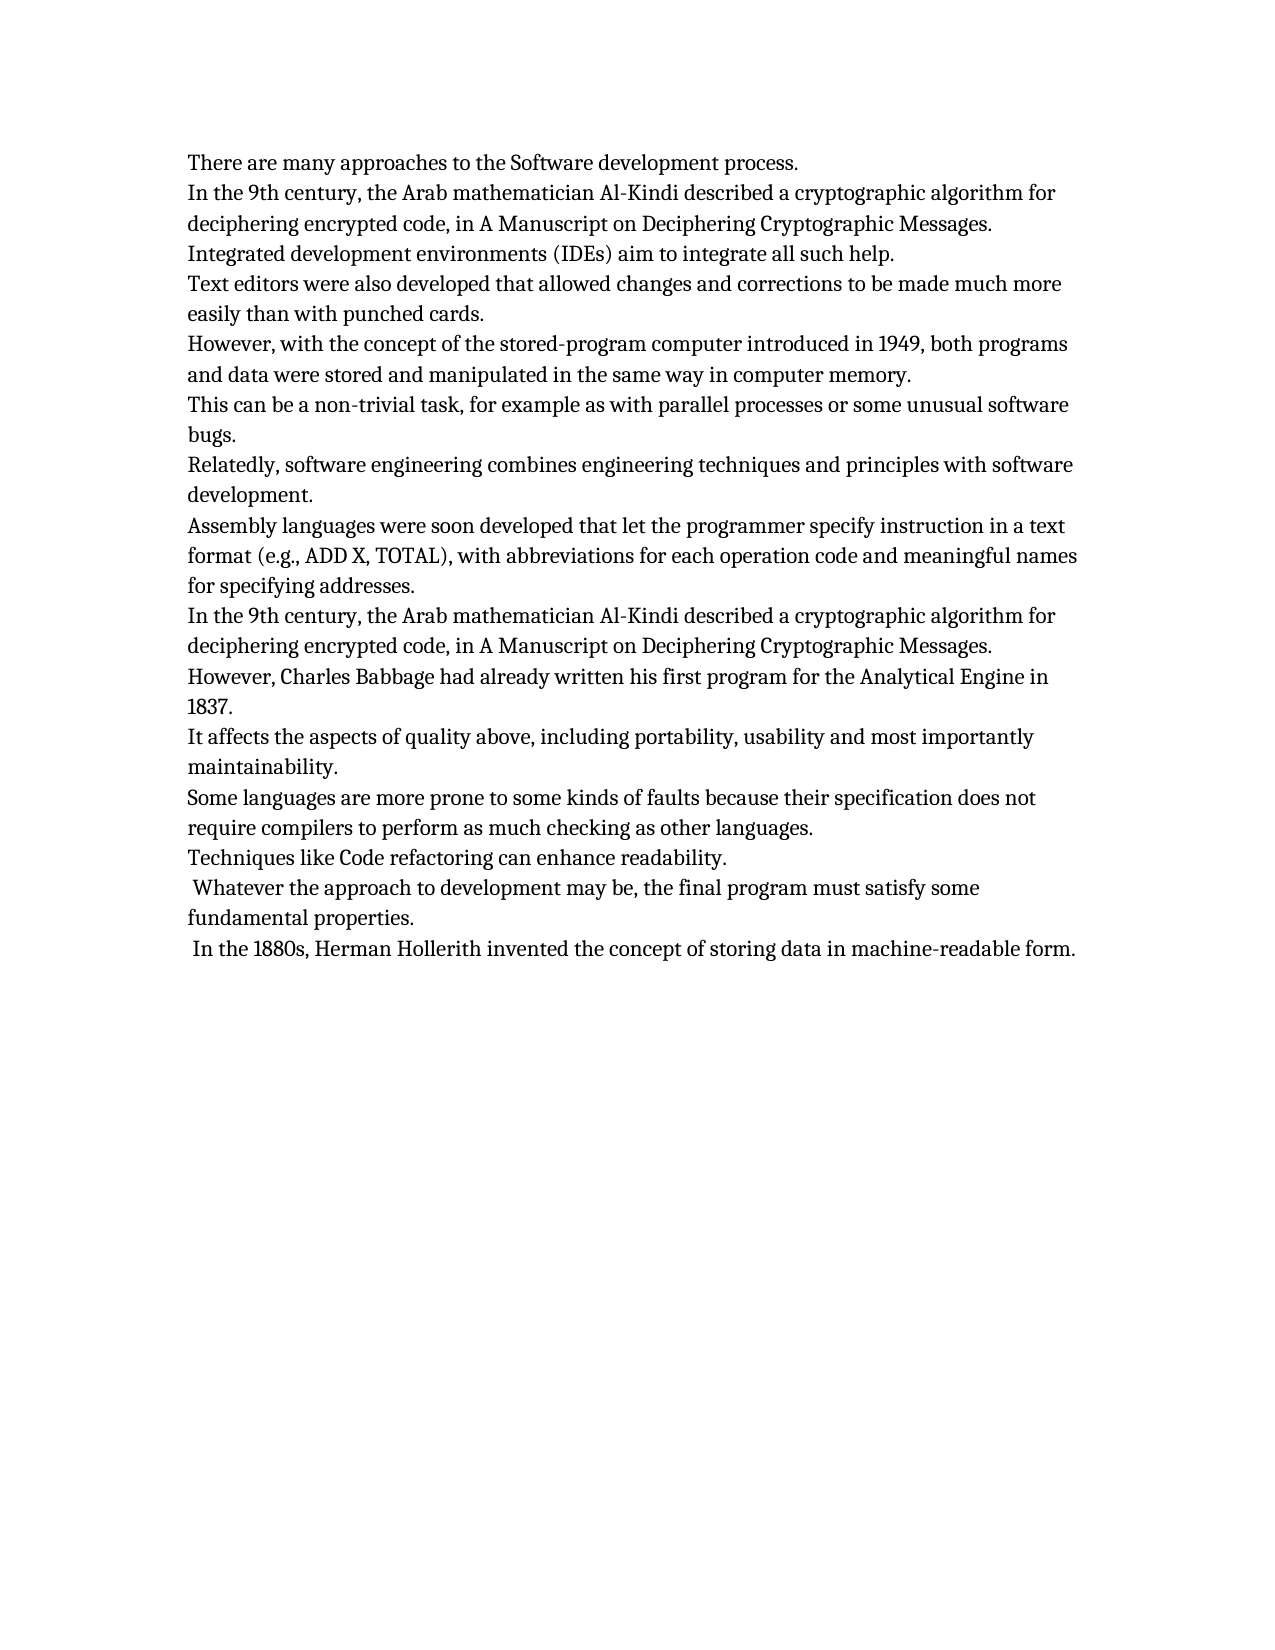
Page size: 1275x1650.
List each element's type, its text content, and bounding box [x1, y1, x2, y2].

text There are many approaches to the Software development process. In the 9th century, the Arab mathematician Al-Kindi described a cryptographic algorithm for deciphering encrypted code, in A Manuscript on Deciphering Cryptographic Messages. Integrated development environments (IDEs) aim to integrate all such help. Text editors were also developed that allowed changes and corrections to be made much more easily than with punched cards. However, with the concept of the stored-program computer introduced in 1949, both programs and data were stored and manipulated in the same way in computer memory. This can be a non-trivial task, for example as with parallel processes or some unusual software bugs. Relatedly, software engineering combines engineering techniques and principles with software development. Assembly languages were soon developed that let the programmer specify instruction in a text format (e.g., ADD X, TOTAL), with abbreviations for each operation code and meaningful names for specifying addresses. In the 9th century, the Arab mathematician Al-Kindi described a cryptographic algorithm for deciphering encrypted code, in A Manuscript on Deciphering Cryptographic Messages. However, Charles Babbage had already written his first program for the Analytical Engine in 1837. It affects the aspects of quality above, including portability, usability and most importantly maintainability. Some languages are more prone to some kinds of faults because their specification does not require compilers to perform as much checking as other languages. Techniques like Code refactoring can enhance readability. Whatever the approach to development may be, the final program must satisfy some fundamental properties. In the 1880s, Herman Hollerith invented the concept of storing data in machine-readable form. [187, 150, 1087, 962]
